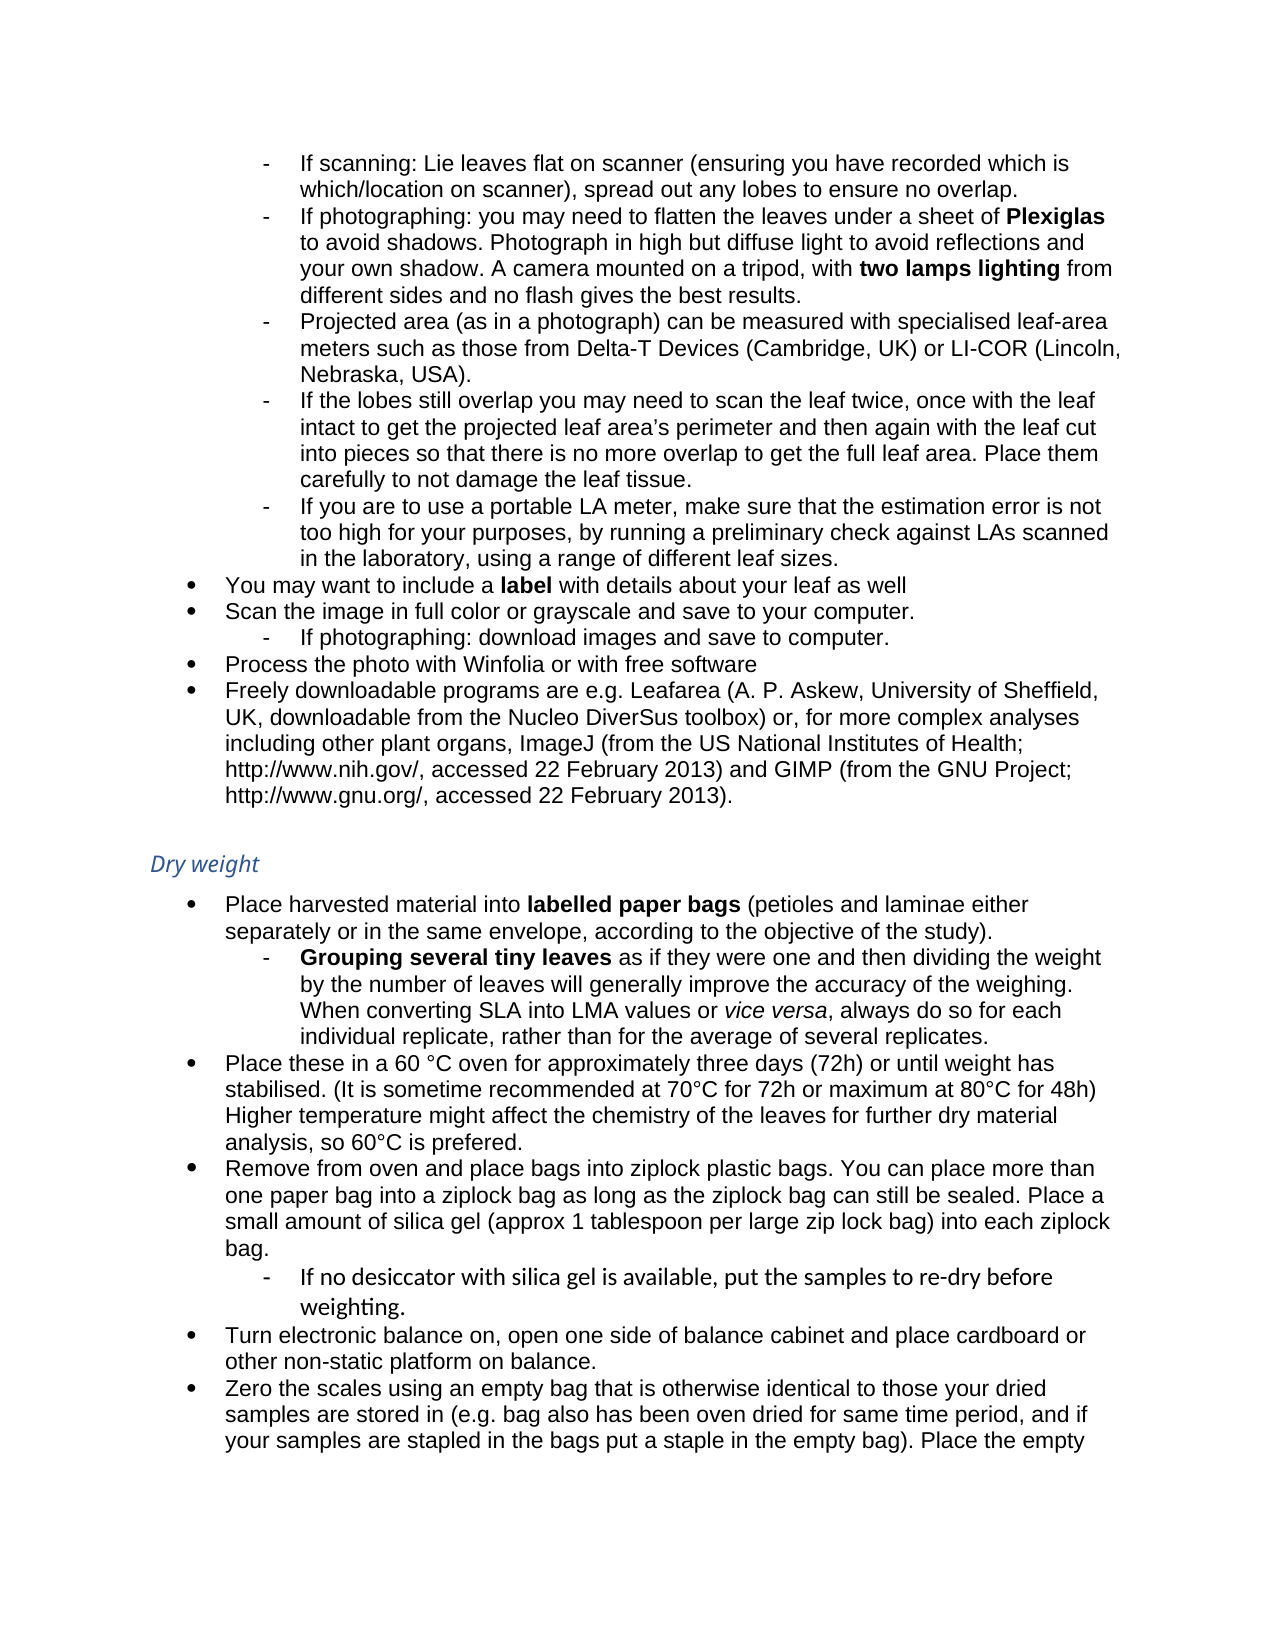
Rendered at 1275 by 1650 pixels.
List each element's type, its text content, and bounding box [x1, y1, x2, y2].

list If photographing: you may need to flatten the leaves under a sheet of Plexiglas to avoid shadows. Photograph in high but diffuse light to avoid reflections and your own shadow. A camera mounted on a tripod, with two lamps lighting from different sides and no flash gives the best results. [262, 203, 1125, 308]
list If photographing: download images and save to computer. [262, 624, 1125, 651]
list Process the photo with Winfolia or with free software [187, 651, 1125, 677]
subtitle Dry weight [150, 848, 1125, 879]
list If you are to use a portable LA meter, make sure that the estimation error is not too high for your purposes, by running a preliminary check against LAs scanned in the laboratory, using a range of different leaf sizes. [262, 493, 1125, 572]
list Place harvested material into labelled paper bags (petioles and laminae either separately or in the same envelope, according to the objective of the study). [187, 891, 1125, 944]
list Grouping several tiny leaves as if they were one and then dividing the weight by the number of leaves will generally improve the accuracy of the weighing. When converting SLA into LMA values or vice versa, always do so for each individual replicate, rather than for the average of several replicates. [262, 944, 1125, 1049]
list If the lobes still overlap you may need to scan the leaf twice, once with the leaf intact to get the projected leaf area’s perimeter and then again with the leaf cut into pieces so that there is no more overlap to get the full leaf area. Place them carefully to not damage the leaf tissue. [262, 387, 1125, 493]
list Remove from oven and place bags into ziplock plastic bags. You can place more than one paper bag into a ziplock bag as long as the ziplock bag can still be sealed. Place a small amount of silica gel (approx 1 tablespoon per large zip lock bag) into each ziplock bag. [187, 1155, 1125, 1261]
list Projected area (as in a photograph) can be measured with specialised leaf-area meters such as those from Delta-T Devices (Cambridge, UK) or LI-COR (Lincoln, Nebraska, USA). [262, 308, 1125, 387]
list If scanning: Lie leaves flat on scanner (ensuring you have recorded which is which/location on scanner), spread out any lobes to ensure no overlap. [262, 150, 1125, 203]
list Scan the image in full color or grayscale and save to your computer. [187, 598, 1125, 624]
list Freely downloadable programs are e.g. Leafarea (A. P. Askew, University of Sheffield, UK, downloadable from the Nucleo DiverSus toolbox) or, for more complex analyses including other plant organs, ImageJ (from the US National Institutes of Health; http://www.nih.gov/, accessed 22 February 2013) and GIMP (from the GNU Project; http://www.gnu.org/, accessed 22 February 2013). [187, 677, 1125, 809]
list If no desiccator with silica gel is available, put the samples to re-dry before weighting. [262, 1261, 1125, 1322]
list You may want to include a label with details about your leaf as well [187, 572, 1125, 598]
list Turn electronic balance on, open one side of balance cabinet and place cardboard or other non-static platform on balance. [187, 1322, 1125, 1375]
list Place these in a 60 °C oven for approximately three days (72h) or until weight has stabilised. (It is sometime recommended at 70°C for 72h or maximum at 80°C for 48h) Higher temperature might affect the chemistry of the leaves for further dry material analysis, so 60°C is prefered. [187, 1049, 1125, 1155]
